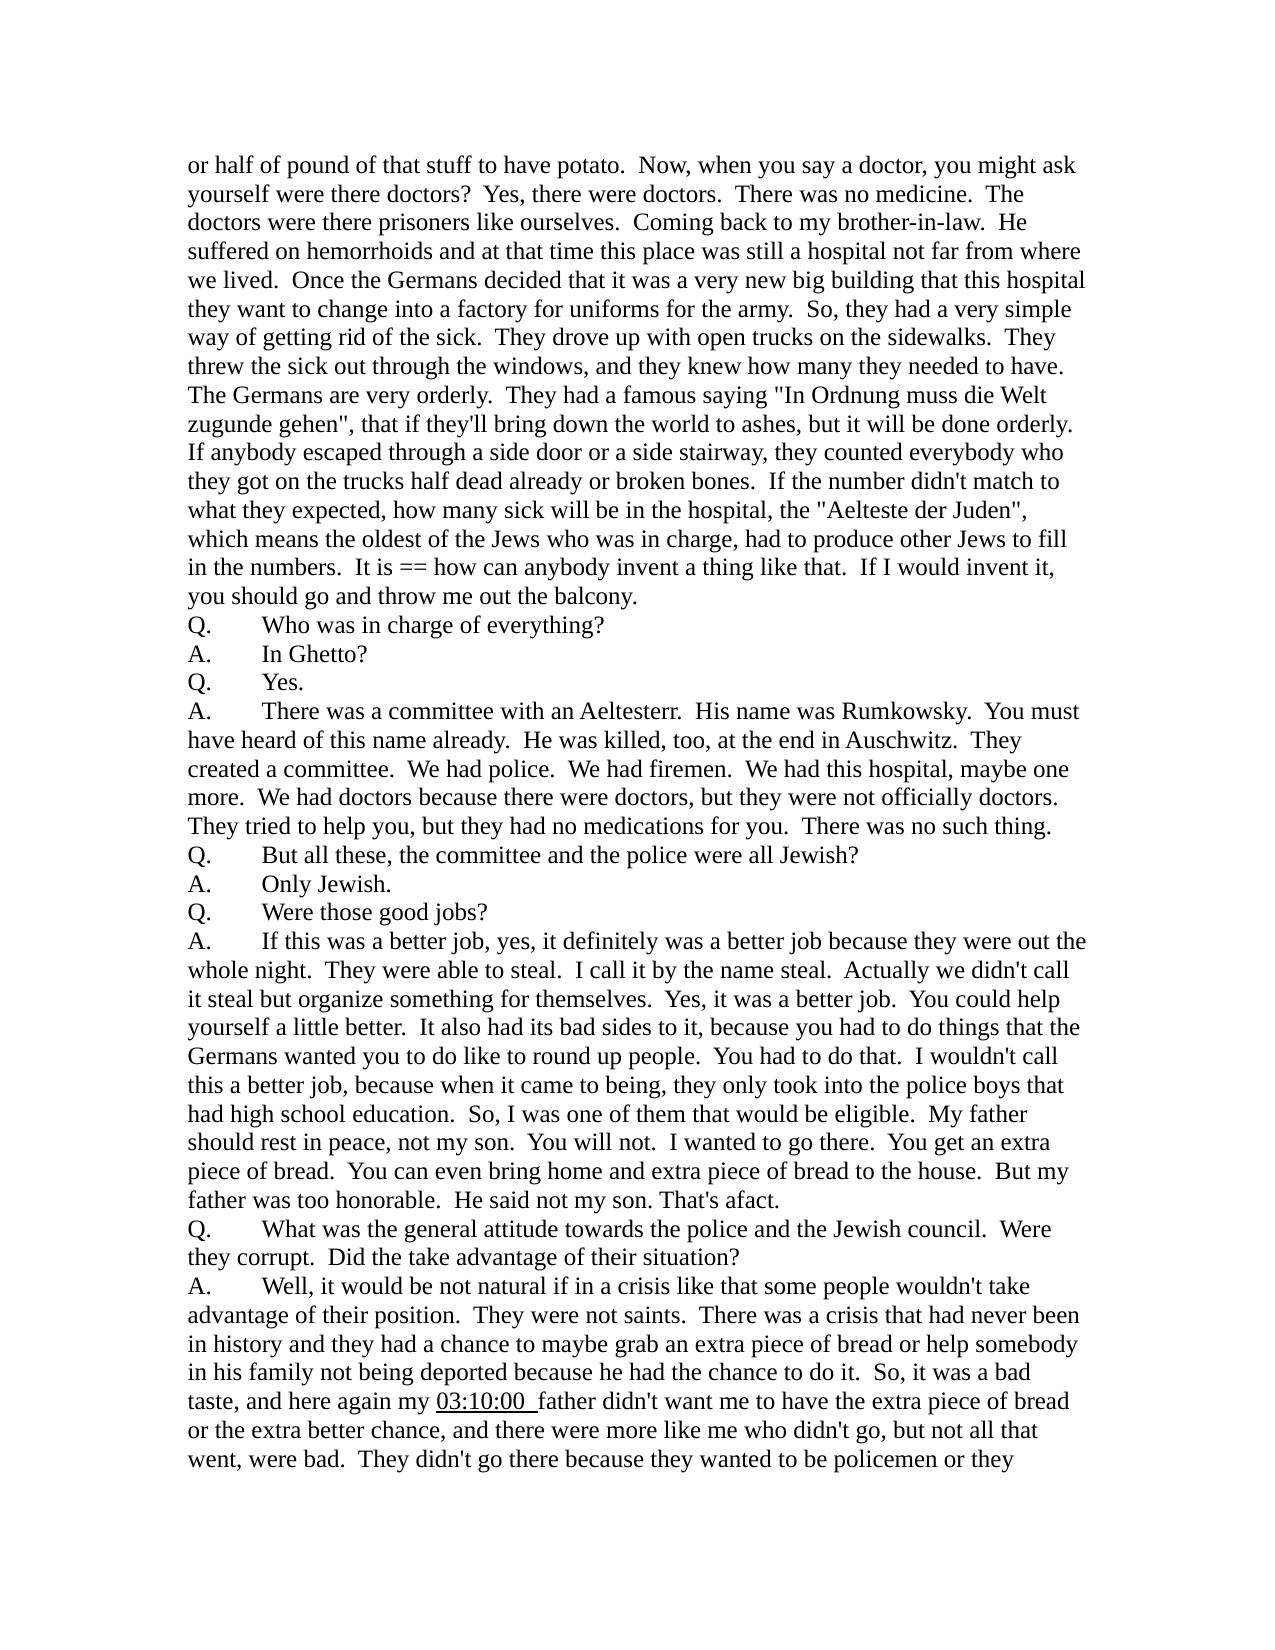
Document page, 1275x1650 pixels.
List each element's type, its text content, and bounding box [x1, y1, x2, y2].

text Q. What was the general attitude towards the police and the Jewish council. Were they corrupt. Did the take advantage of their situation? [187, 1214, 1087, 1271]
text A. There was a committee with an Aeltesterr. His name was Rumkowsky. You must have heard of this name already. He was killed, too, at the end in Auschwitz. They created a committee. We had police. We had firemen. We had this hospital, maybe one more. We had doctors because there were doctors, but they were not officially doctors. They tried to help you, but they had no medications for you. There was no such thing. [187, 696, 1087, 840]
text Q. But all these, the committee and the police were all Jewish? [187, 840, 1087, 869]
text A. If this was a better job, yes, it definitely was a better job because they were out the whole night. They were able to steal. I call it by the name steal. Actually we didn't call it steal but organize something for themselves. Yes, it was a better job. You could help yourself a little better. It also had its bad sides to it, because you had to do things that the Germans wanted you to do like to round up people. You had to do that. I wouldn't call this a better job, because when it came to being, they only took into the police boys that had high school education. So, I was one of them that would be eligible. My father should rest in peace, not my son. You will not. I wanted to go there. You get an extra piece of bread. You can even bring home and extra piece of bread to the house. But my father was too honorable. He said not my son. That's afact. [187, 926, 1087, 1214]
text Q. Were those good jobs? [187, 897, 1087, 926]
text A. Only Jewish. [187, 869, 1087, 897]
text Q. Who was in charge of everything? [187, 610, 1087, 639]
text A. In Ghetto? [187, 639, 1087, 667]
text Q. Yes. [187, 667, 1087, 696]
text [187, 1271, 1087, 1472]
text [187, 150, 1087, 610]
